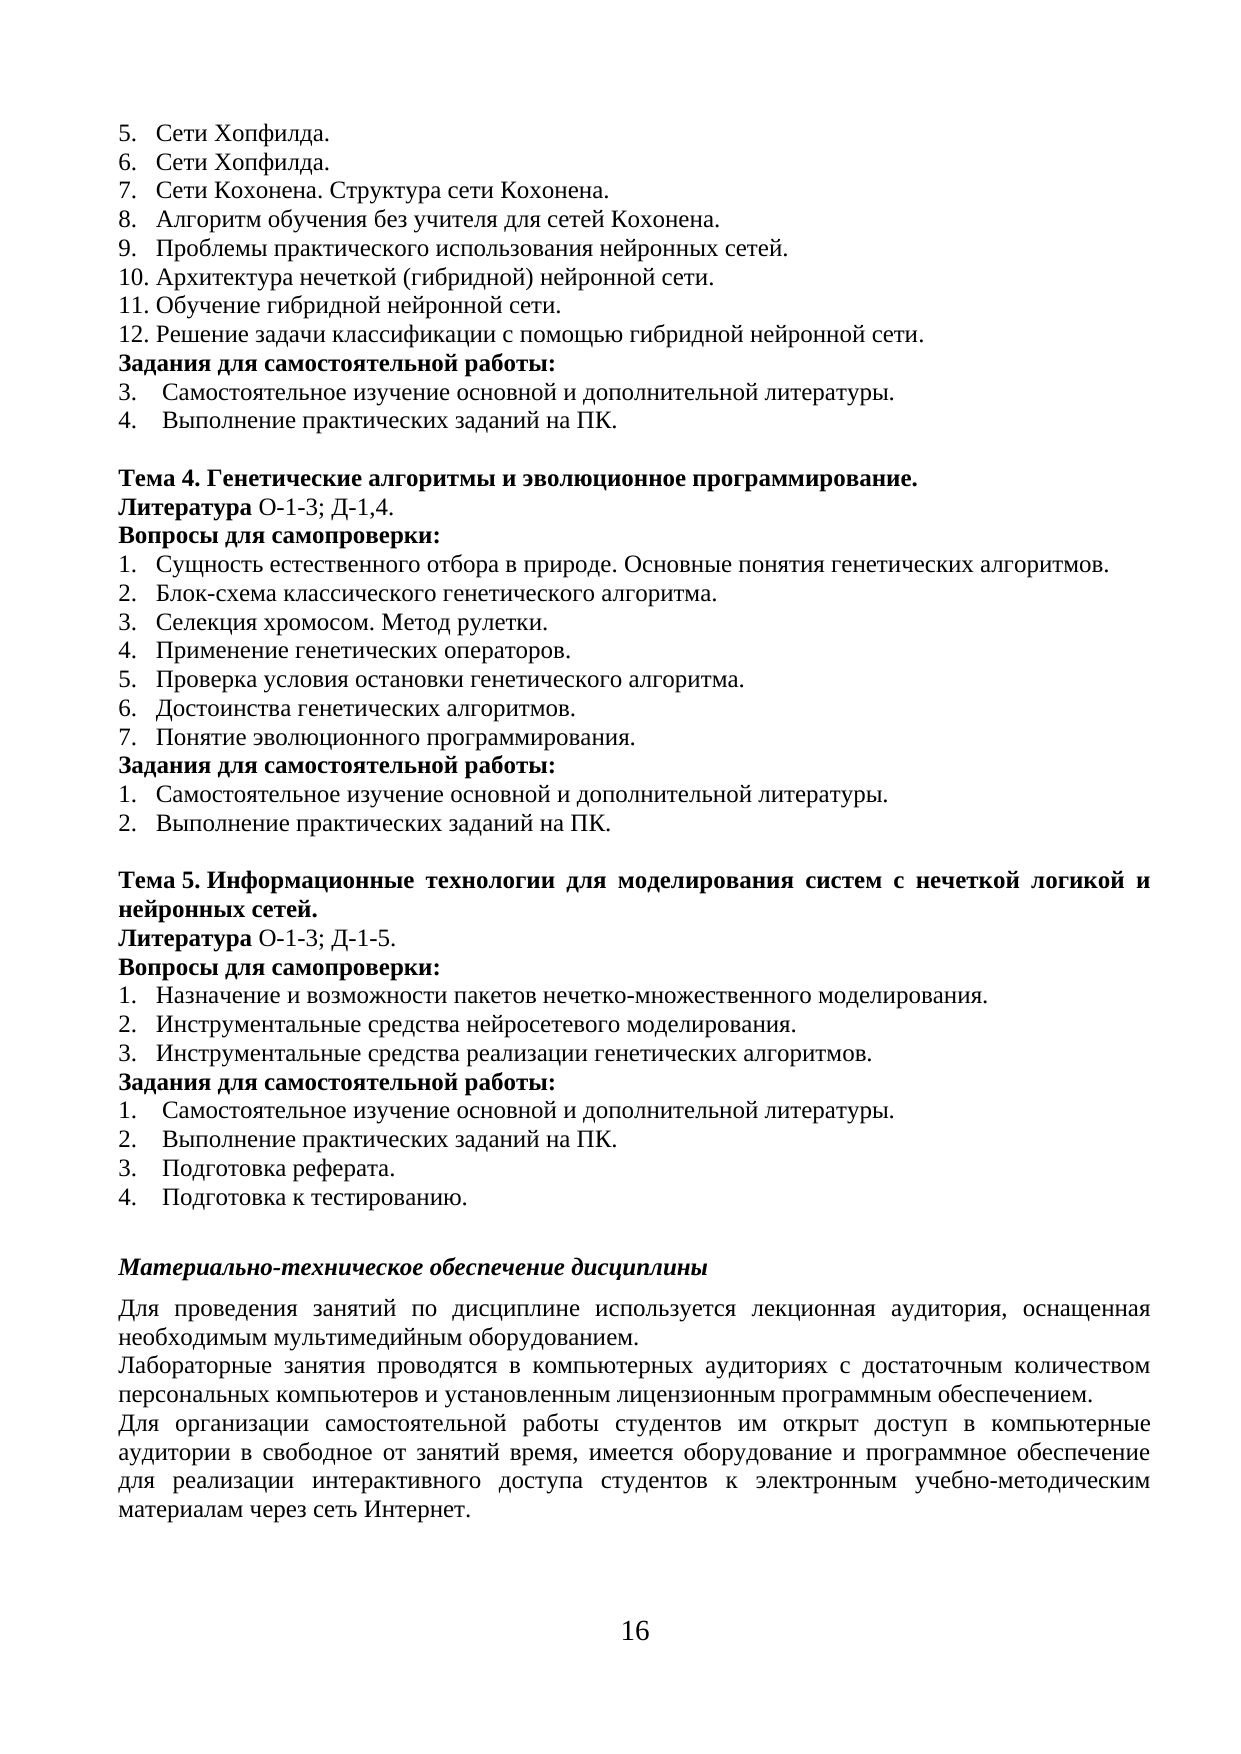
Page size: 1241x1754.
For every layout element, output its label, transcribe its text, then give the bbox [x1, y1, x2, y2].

list Выполнение практических заданий на ПК. [118, 406, 1152, 434]
text Задания для самостоятельной работы: [118, 348, 1231, 377]
list Применение генетических операторов. [118, 636, 1152, 664]
list Назначение и возможности пакетов нечетко-множественного моделирования. [118, 981, 1152, 1009]
list Выполнение практических заданий на ПК. [118, 1124, 1152, 1153]
list Алгоритм обучения без учителя для сетей Кохонена. [118, 204, 1152, 233]
list Решение задачи классификации с помощью гибридной нейронной сети. [118, 319, 1152, 348]
list Архитектура нечеткой (гибридной) нейронной сети. [118, 262, 1152, 291]
list Понятие эволюционного программирования. [118, 722, 1152, 751]
text Тема 5. Информационные технологии для моделирования систем с нечеткой логикой и нейронных сетей. [118, 866, 1152, 923]
text Для проведения занятий по дисциплине используется лекционная аудитория, оснащенная необходимым мультимедийным оборудованием. [118, 1293, 1152, 1351]
text Тема 4. Генетические алгоритмы и эволюционное программирование. [118, 463, 1152, 492]
list Самостоятельное изучение основной и дополнительной литературы. [118, 1096, 1152, 1124]
text Литература О-1-3; Д-1-5. [118, 923, 1152, 952]
list Достоинства генетических алгоритмов. [118, 693, 1152, 722]
text Лабораторные занятия проводятся в компьютерных аудиториях с достаточным количеством персональных компьютеров и установленным лицензионным программным обеспечением. [118, 1351, 1152, 1408]
list Подготовка к тестированию. [118, 1182, 1152, 1211]
text Вопросы для самопроверки: [118, 521, 1231, 549]
list Выполнение практических заданий на ПК. [118, 808, 1152, 837]
list Блок-схема классического генетического алгоритма. [118, 578, 1152, 607]
list Сети Хопфилда. [118, 147, 1152, 176]
list Проблемы практического использования нейронных сетей. [118, 233, 1152, 262]
text Вопросы для самопроверки: [118, 952, 1231, 981]
list Сущность естественного отбора в природе. Основные понятия генетических алгоритмов. [118, 549, 1152, 578]
list Обучение гибридной нейронной сети. [118, 291, 1152, 319]
list Сети Кохонена. Структура сети Кохонена. [118, 176, 1152, 204]
list Инструментальные средства нейросетевого моделирования. [118, 1009, 1152, 1038]
text Задания для самостоятельной работы: [118, 1067, 1231, 1096]
list Самостоятельное изучение основной и дополнительной литературы. [118, 377, 1152, 406]
subtitle Материально-техническое обеспечение дисциплины [118, 1252, 1152, 1281]
list Самостоятельное изучение основной и дополнительной литературы. [118, 779, 1152, 808]
text Литература О-1-3; Д-1,4. [118, 492, 1152, 521]
list Инструментальные средства реализации генетических алгоритмов. [118, 1038, 1152, 1067]
text Задания для самостоятельной работы: [118, 751, 1231, 779]
text Для организации самостоятельной работы студентов им открыт доступ в компьютерные аудитории в свободное от занятий время, имеется оборудование и программное обеспечение для реализации интерактивного доступа студентов к электронным учебно-методическим материалам через сеть Интернет. [118, 1408, 1152, 1523]
list Проверка условия остановки генетического алгоритма. [118, 664, 1152, 693]
list Подготовка реферата. [118, 1153, 1152, 1182]
list Селекция хромосом. Метод рулетки. [118, 607, 1152, 636]
list Сети Хопфилда. [118, 118, 1152, 147]
